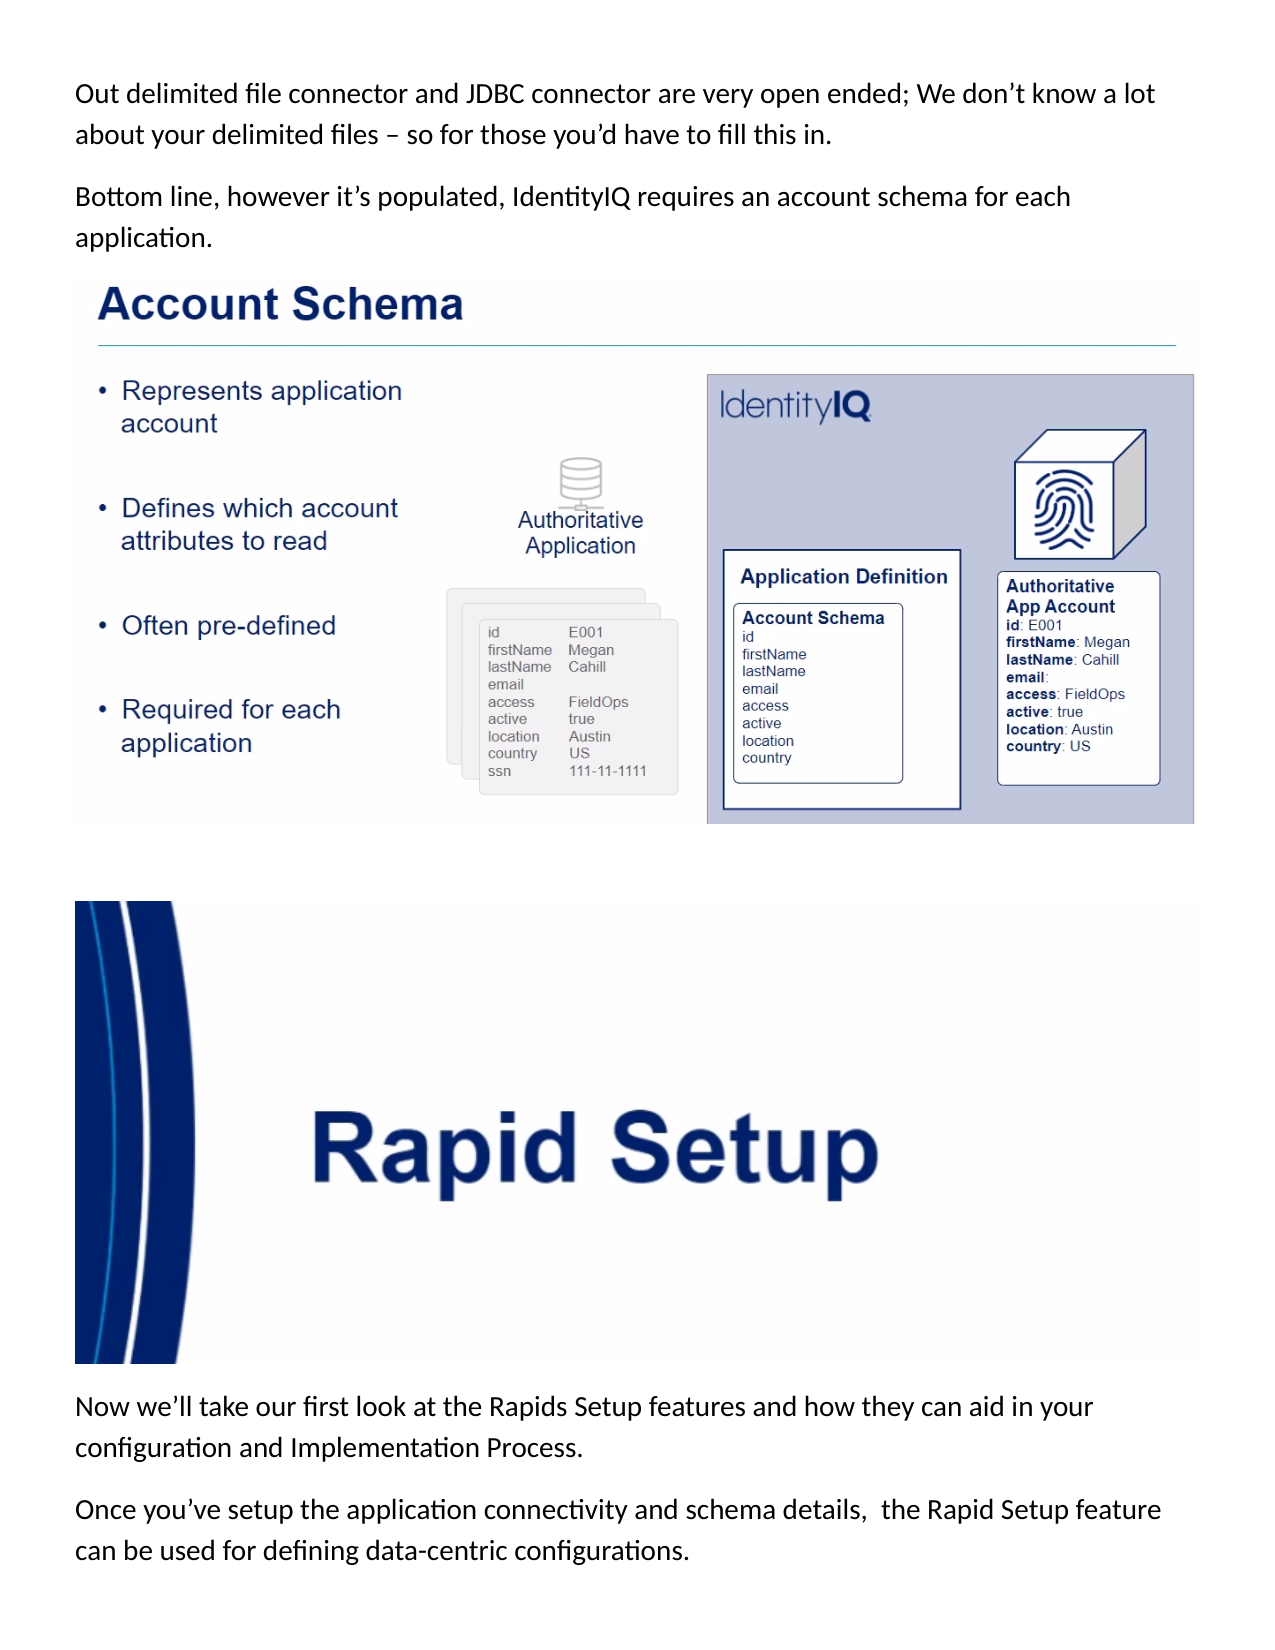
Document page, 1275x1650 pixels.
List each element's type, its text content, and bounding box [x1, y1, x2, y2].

text Once you’ve setup the application connectivity and schema details, the Rapid Setup feature can be used for defining data-centric configurations. [75, 1491, 1200, 1568]
text Now we’ll take our first look at the Rapids Setup features and how they can aid in your configuration and Implementation Process. [75, 1388, 1200, 1465]
picture [75, 280, 1200, 824]
text Bottom line, however it’s populated, IdentityIQ requires an account schema for each application. [75, 178, 1200, 254]
text Out delimited file connector and JDBC connector are very open ended; We don’t know a lot about your delimited files – so for those you’d have to fill this in. [75, 75, 1200, 152]
picture [75, 901, 1200, 1364]
